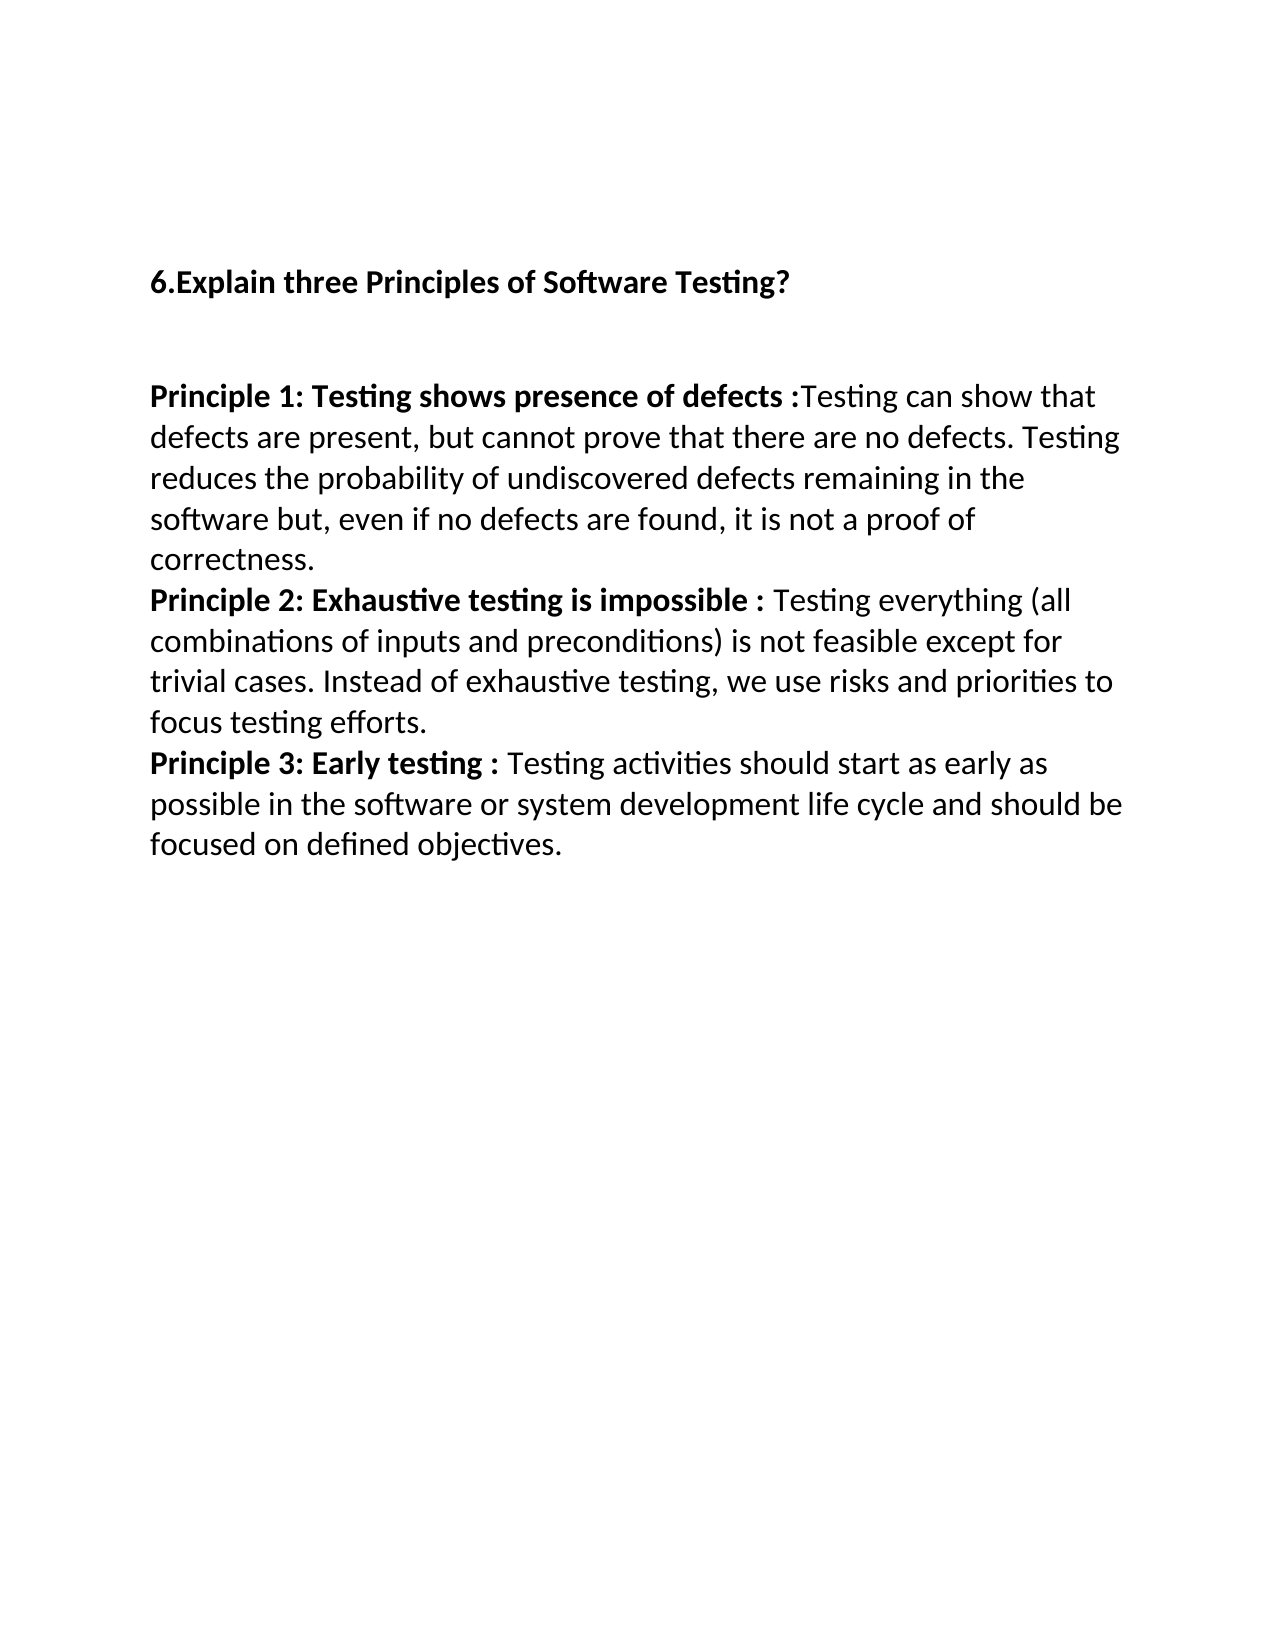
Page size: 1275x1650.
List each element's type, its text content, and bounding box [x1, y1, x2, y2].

text Principle 2: Exhaustive testing is impossible : Testing everything (all combinations of inputs and preconditions) is not feasible except for trivial cases. Instead of exhaustive testing, we use risks and priorities to focus testing efforts. [150, 579, 1125, 742]
text Principle 3: Early testing : Testing activities should start as early as possible in the software or system development life cycle and should be [150, 742, 1125, 823]
text focused on defined objectives. [150, 823, 1125, 864]
text Principle 1: Testing shows presence of defects :Testing can show that defects are present, but cannot prove that there are no defects. Testing reduces the probability of undiscovered defects remaining in the software but, even if no defects are found, it is not a proof of correctness. [150, 375, 1125, 579]
text 6.Explain three Principles of Software Testing? [150, 261, 1125, 301]
